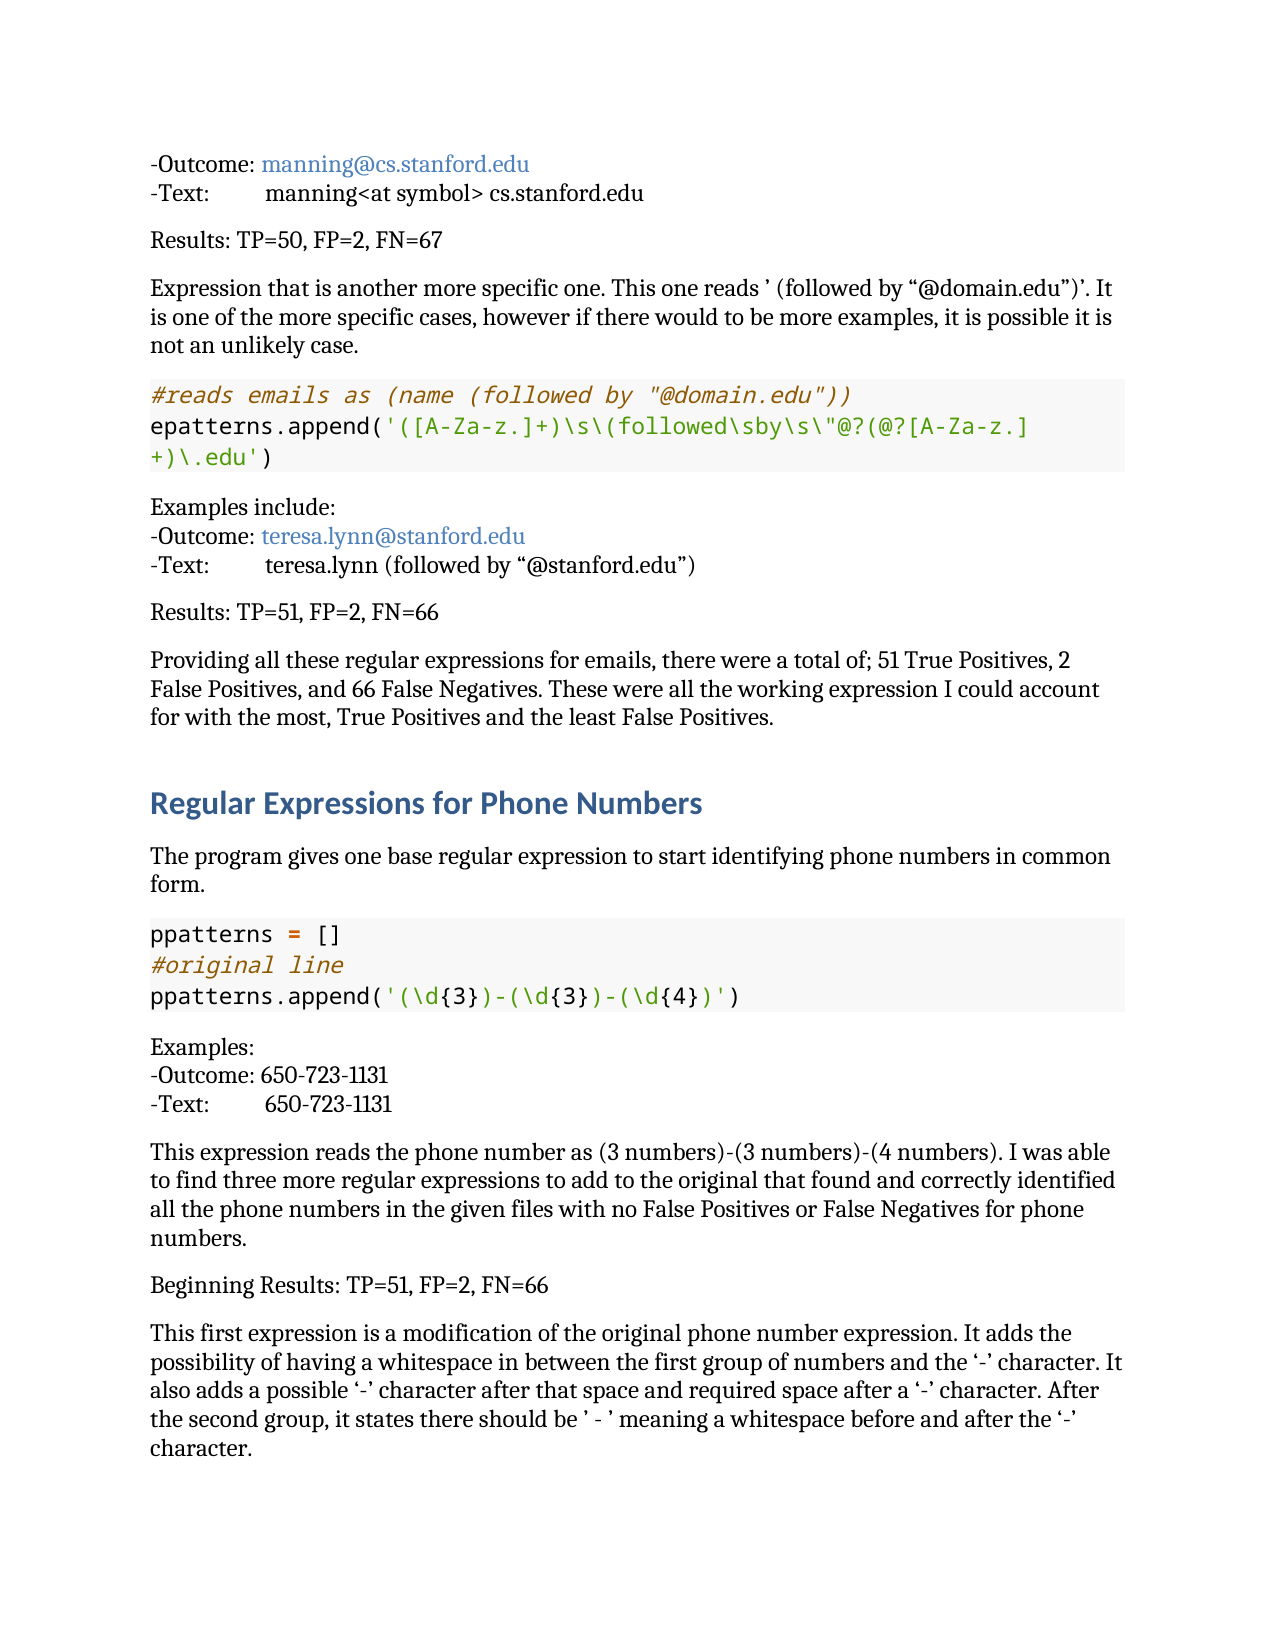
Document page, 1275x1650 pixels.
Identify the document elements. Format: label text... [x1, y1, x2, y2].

text Beginning Results: TP=51, FP=2, FN=66 [150, 1271, 1125, 1300]
text Providing all these regular expressions for emails, there were a total of; 51 True Positives, 2 False Positives, and 66 False Negatives. These were all the working expression I could account for with the most, True Positives and the least False Positives. [150, 646, 1125, 732]
text The program gives one base regular expression to start identifying phone numbers in common form. [150, 842, 1125, 899]
text This expression reads the phone number as (3 numbers)-(3 numbers)-(4 numbers). I was able to find three more regular expressions to add to the original that found and correctly identified all the phone numbers in the given files with no False Positives or False Negatives for phone numbers. [150, 1137, 1125, 1252]
text Examples: [150, 1032, 1125, 1061]
text This first expression is a modification of the original phone number expression. It adds the possibility of having a whitespace in between the first group of numbers and the ‘-’ character. It also adds a possible ‘-’ character after that space and required space after a ‘-’ character. After the second group, it states there should be ’ - ’ meaning a whitespace before and after the ‘-’ character. [150, 1319, 1125, 1462]
text Expression that is another more specific one. This one reads ’ (followed by “@domain.edu”)’. It is one of the more specific cases, however if there would to be more examples, it is possible it is not an unlikely case. [150, 274, 1125, 360]
text -Text: manning<at symbol> cs.stanford.edu [150, 179, 1125, 207]
text -Outcome: 650-723-1131 [150, 1061, 1125, 1090]
text -Outcome: manning@cs.stanford.edu [150, 150, 1125, 179]
text -Text: teresa.lynn (followed by “@stanford.edu”) [150, 551, 1125, 579]
text ppatterns = [] #original line ppatterns.append('(\d{3})-(\d{3})-(\d{4})') [342, 918, 1125, 1012]
text Results: TP=51, FP=2, FN=66 [150, 598, 1125, 627]
text Examples include: [150, 493, 1125, 522]
text -Text: 650-723-1131 [150, 1090, 1125, 1119]
text #reads emails as (name (followed by "@domain.edu")) epatterns.append('([A-Za-z.]+)\s\(followed\sby\s\"@?(@?[A-Za-z.]+)\.edu') [274, 379, 1125, 472]
subtitle Regular Expressions for Phone Numbers [150, 782, 1125, 823]
text -Outcome: teresa.lynn@stanford.edu [150, 522, 1125, 551]
text Results: TP=50, FP=2, FN=67 [150, 226, 1125, 255]
